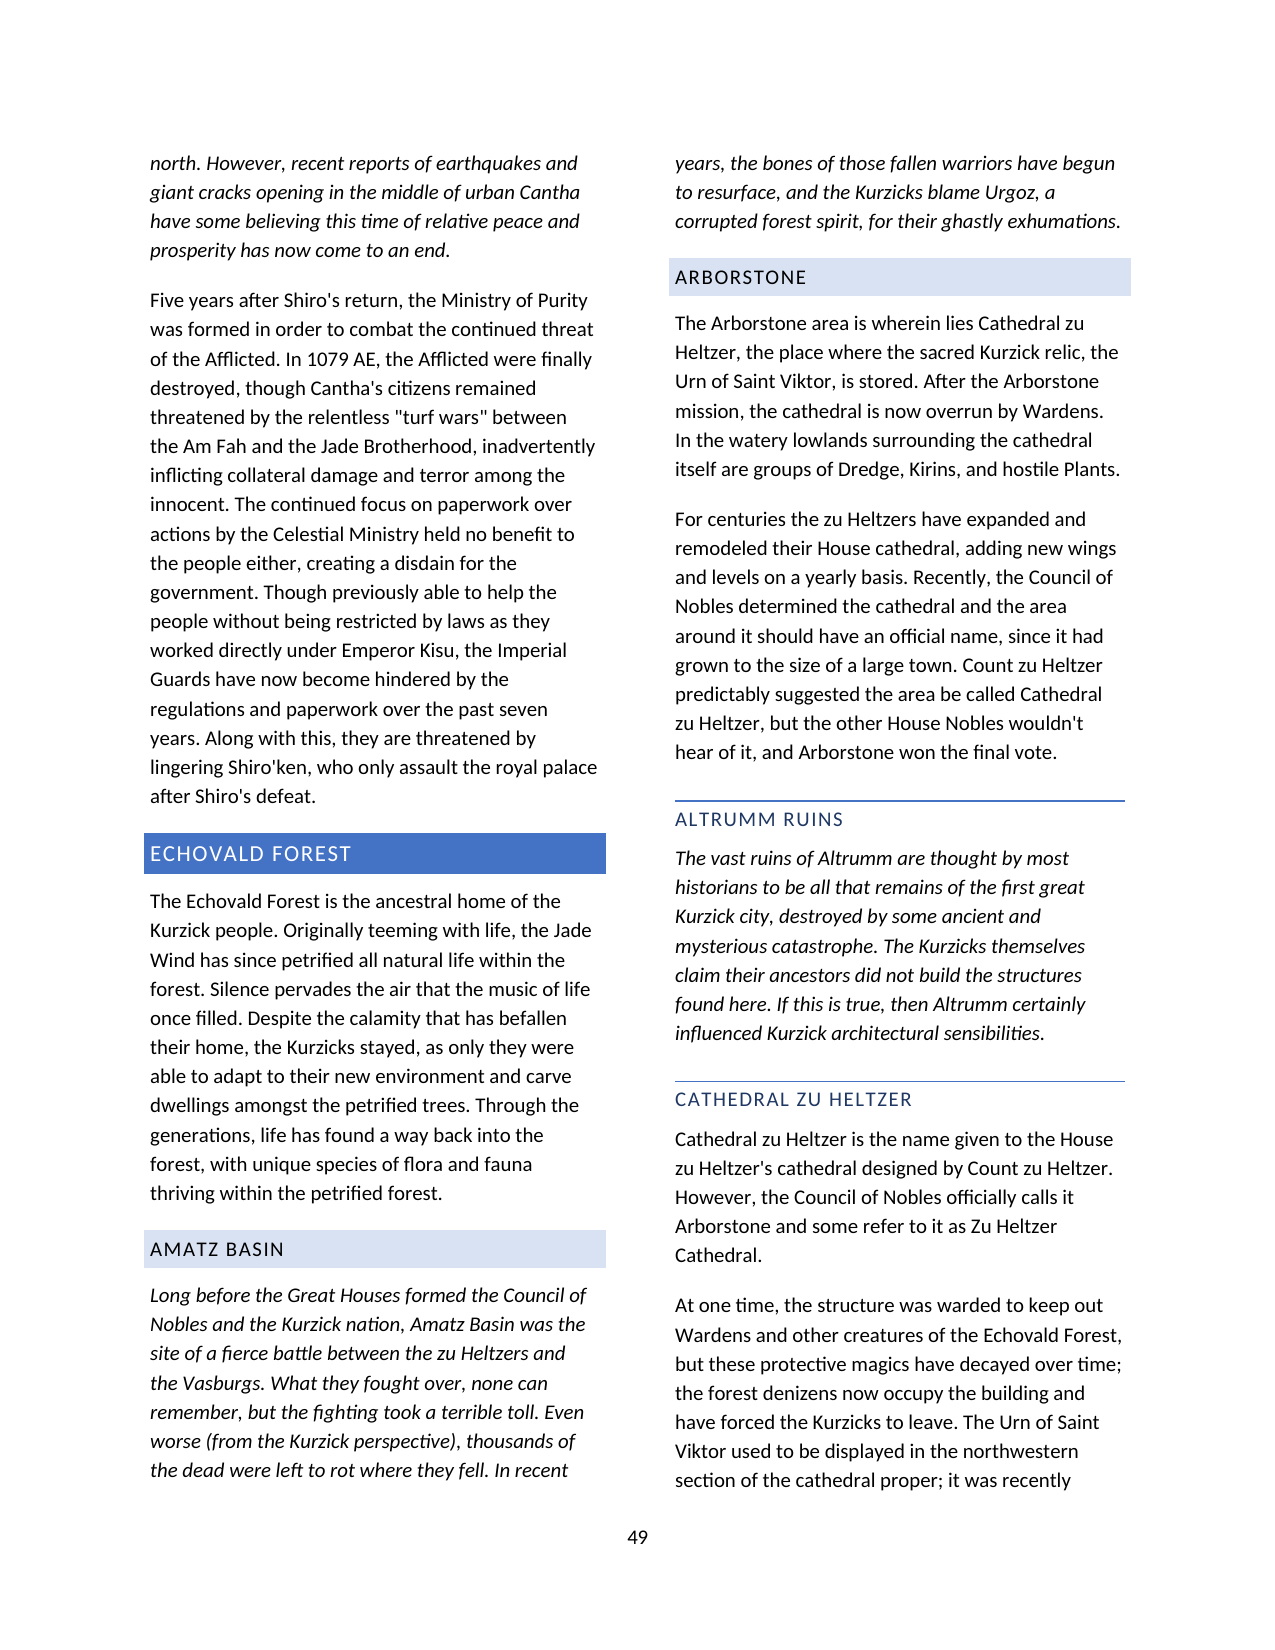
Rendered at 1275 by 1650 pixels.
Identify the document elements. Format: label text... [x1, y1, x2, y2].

subtitle Amatz Basin [150, 1236, 600, 1262]
subtitle Altrumm Ruins [675, 802, 1125, 831]
subtitle Echovald Forest [150, 840, 600, 868]
subtitle Cathedral zu Heltzer [675, 1082, 1125, 1112]
text Long before the Great Houses formed the Council of Nobles and the Kurzick nation, Amatz Basin was the site of a fierce battle between the zu Heltzers and the Vasburgs. What they fought over, none can remember, but the fighting took a terrible toll. Even worse (from the Kurzick perspective), thousands of the dead were left to rot where they fell. In recent years, the bones of those fallen warriors have begun to resurface, and the Kurzicks blame Urgoz, a corrupted forest spirit, for their ghastly exhumations. [675, 150, 1125, 234]
text Five years after Shiro's return, the Ministry of Purity was formed in order to combat the continued threat of the Afflicted. In 1079 AE, the Afflicted were finally destroyed, though Cantha's citizens remained threatened by the relentless "turf wars" between the Am Fah and the Jade Brotherhood, inadvertently inflicting collateral damage and terror among the innocent. The continued focus on paperwork over actions by the Celestial Ministry held no benefit to the people either, creating a disdain for the government. Though previously able to help the people without being restricted by laws as they worked directly under Emperor Kisu, the Imperial Guards have now become hindered by the regulations and paperwork over the past seven years. Along with this, they are threatened by lingering Shiro'ken, who only assault the royal palace after Shiro's defeat. [150, 287, 600, 809]
text Cathedral zu Heltzer is the name given to the House zu Heltzer's cathedral designed by Count zu Heltzer. However, the Council of Nobles officially calls it Arborstone and some refer to it as Zu Heltzer Cathedral. [675, 1126, 1125, 1268]
text The Echovald Forest is the ancestral home of the Kurzick people. Originally teeming with life, the Jade Wind has since petrified all natural life within the forest. Silence pervades the air that the music of life once filled. Despite the calamity that has befallen their home, the Kurzicks stayed, as only they were able to adapt to their new environment and carve dwellings amongst the petrified trees. Through the generations, life has found a way back into the forest, with unique species of flora and fauna thriving within the petrified forest. [150, 888, 600, 1206]
text Long before the Great Houses formed the Council of Nobles and the Kurzick nation, Amatz Basin was the site of a fierce battle between the zu Heltzers and the Vasburgs. What they fought over, none can remember, but the fighting took a terrible toll. Even worse (from the Kurzick perspective), thousands of the dead were left to rot where they fell. In recent years, the bones of those fallen warriors have begun to resurface, and the Kurzicks blame Urgoz, a corrupted forest spirit, for their ghastly exhumations. [150, 1282, 600, 1483]
text The vast ruins of Altrumm are thought by most historians to be all that remains of the first great Kurzick city, destroyed by some ancient and mysterious catastrophe. The Kurzicks themselves claim their ancestors did not build the structures found here. If this is true, then Altrumm certainly influenced Kurzick architectural sensibilities. [675, 845, 1125, 1046]
text For centuries the zu Heltzers have expanded and remodeled their House cathedral, adding new wings and levels on a yearly basis. Recently, the Council of Nobles determined the cathedral and the area around it should have an official name, since it had grown to the size of a large town. Count zu Heltzer predictably suggested the area be called Cathedral zu Heltzer, but the other House Nobles wouldn't hear of it, and Arborstone won the final vote. [675, 506, 1125, 765]
subtitle Arborstone [675, 265, 1125, 290]
text The Arborstone area is wherein lies Cathedral zu Heltzer, the place where the sacred Kurzick relic, the Urn of Saint Viktor, is stored. After the Arborstone mission, the cathedral is now overrun by Wardens. In the watery lowlands surrounding the cathedral itself are groups of Dredge, Kirins, and hostile Plants. [675, 310, 1125, 482]
